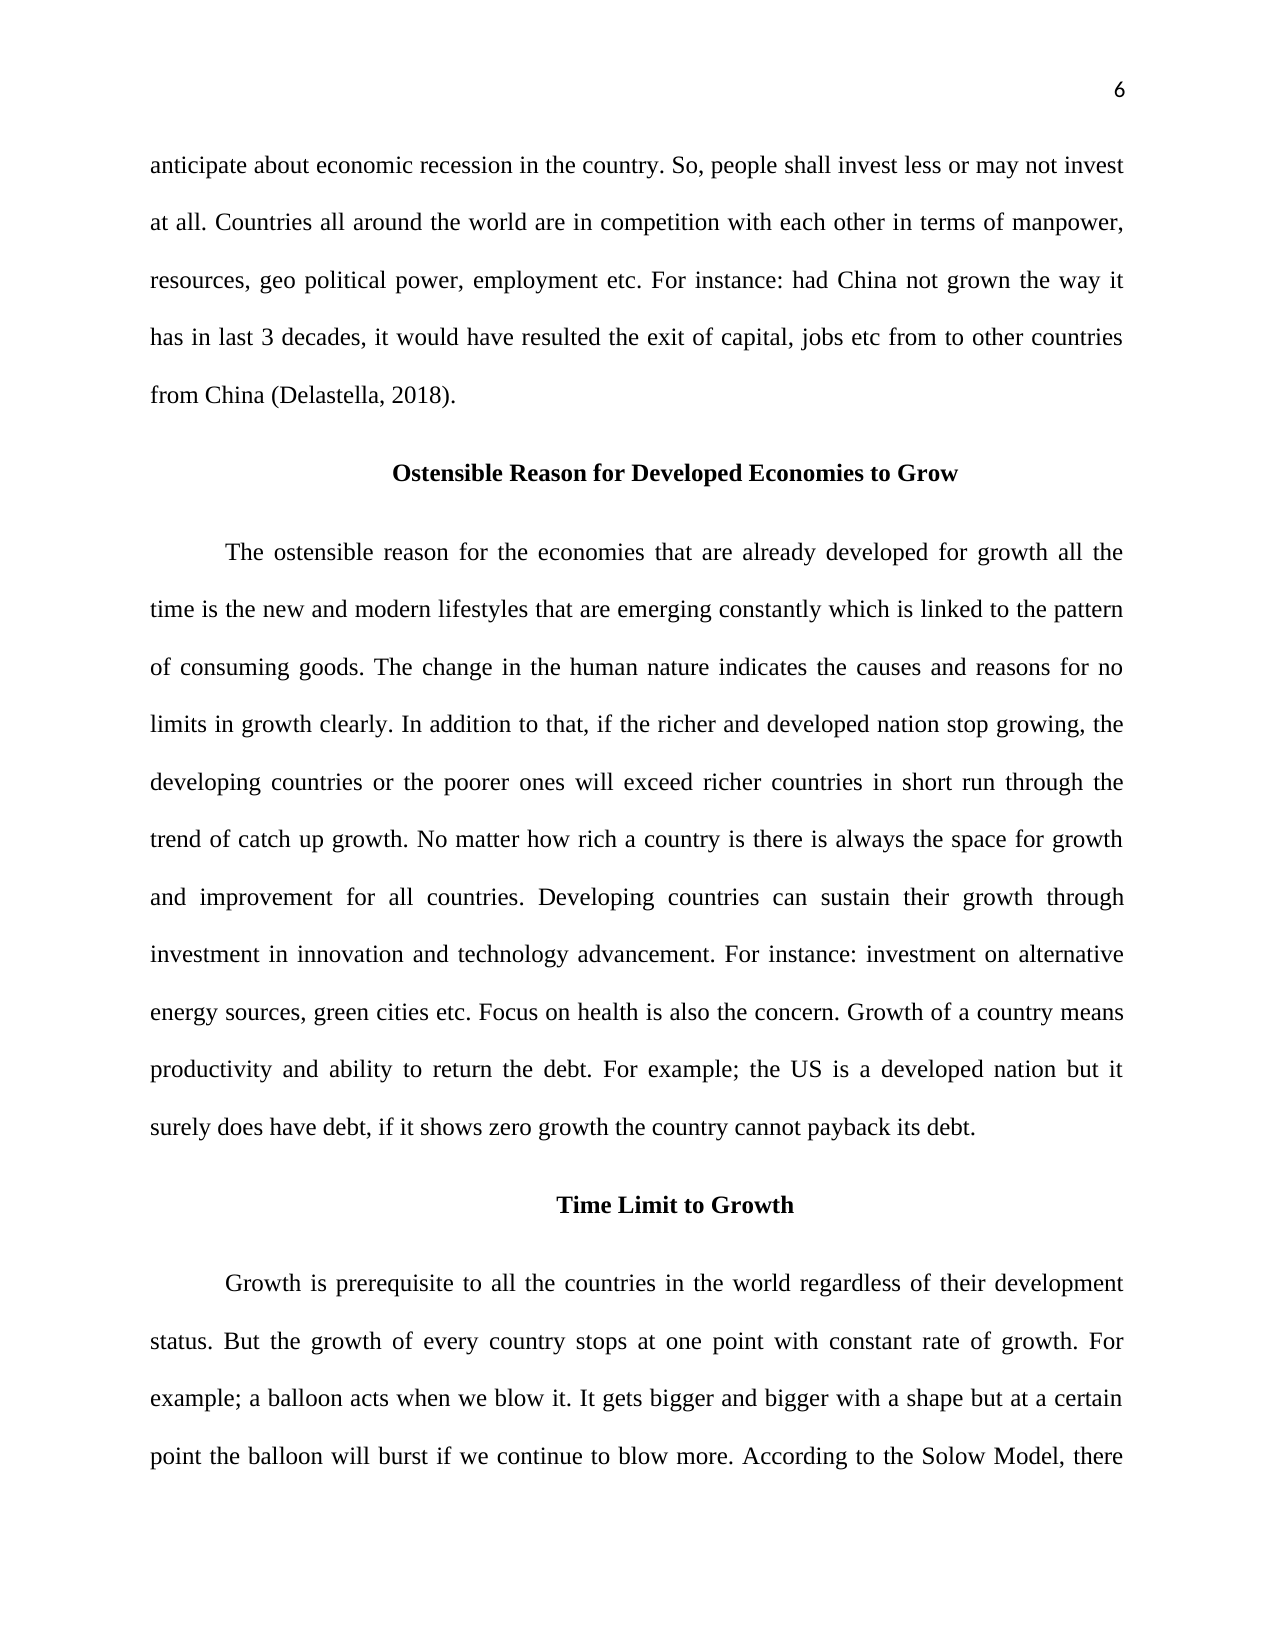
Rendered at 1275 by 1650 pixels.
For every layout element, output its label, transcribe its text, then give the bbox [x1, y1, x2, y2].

text Time Limit to Growth [150, 1190, 1125, 1219]
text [150, 150, 1125, 409]
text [150, 1268, 1125, 1469]
text Ostensible Reason for Developed Economies to Grow [150, 458, 1125, 487]
text The ostensible reason for the economies that are already developed for growth all the time is the new and modern lifestyles that are emerging constantly which is linked to the pattern of consuming goods. The change in the human nature indicates the causes and reasons for no limits in growth clearly. In addition to that, if the richer and developed nation stop growing, the developing countries or the poorer ones will exceed richer countries in short run through the trend of catch up growth. No matter how rich a country is there is always the space for growth and improvement for all countries. Developing countries can sustain their growth through investment in innovation and technology advancement. For instance: investment on alternative energy sources, green cities etc. Focus on health is also the concern. Growth of a country means productivity and ability to return the debt. For example; the US is a developed nation but it surely does have debt, if it shows zero growth the country cannot payback its debt. [150, 537, 1125, 1140]
